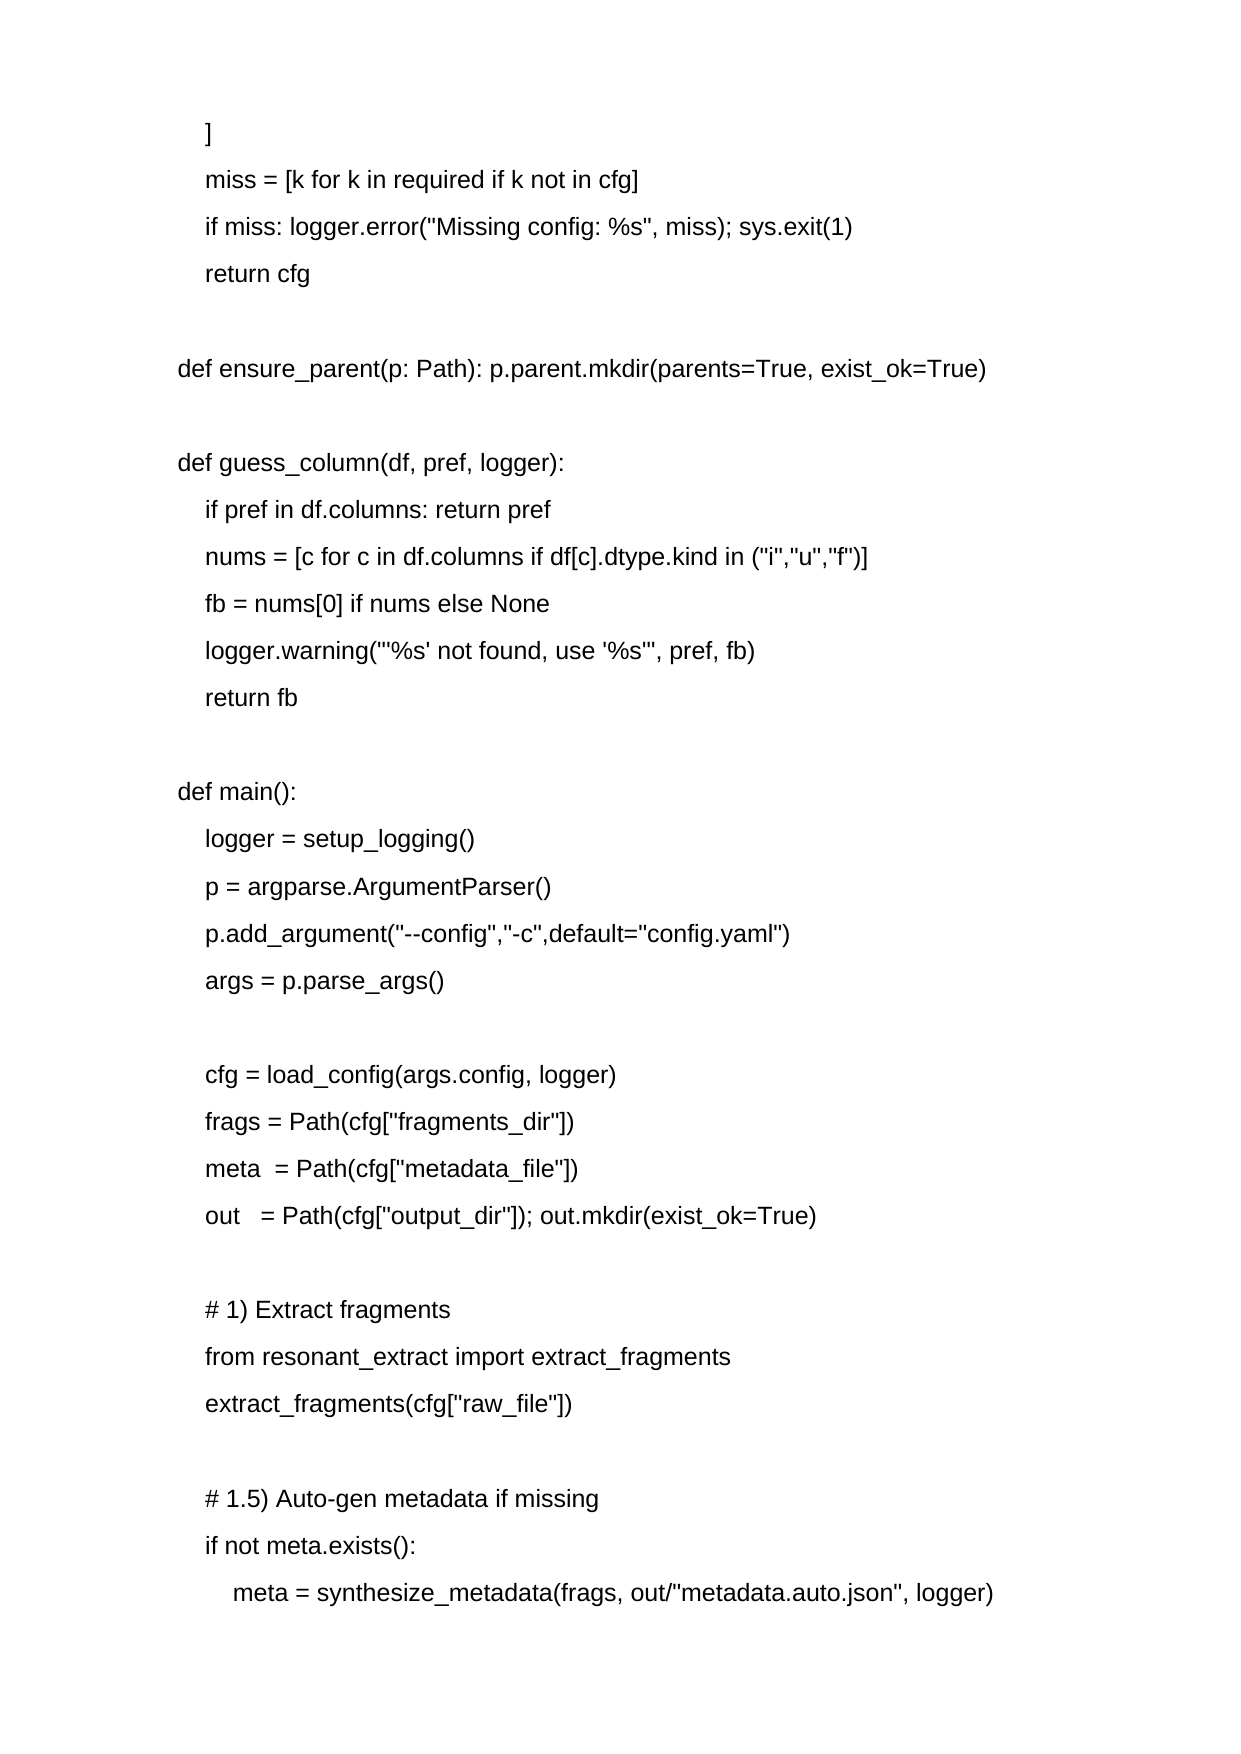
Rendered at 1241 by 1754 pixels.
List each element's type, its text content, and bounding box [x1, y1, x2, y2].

text frags = Path(cfg["fragments_dir"]) [177, 1107, 1152, 1136]
text if not meta.exists(): [177, 1531, 1152, 1559]
text meta = Path(cfg["metadata_file"]) [177, 1154, 1152, 1183]
text from resonant_extract import extract_fragments [177, 1342, 1152, 1371]
text # 1) Extract fragments [177, 1295, 1152, 1324]
text if pref in df.columns: return pref [177, 495, 1152, 523]
text args = p.parse_args() [177, 966, 1152, 994]
text p = argparse.ArgumentParser() [177, 871, 1152, 900]
text fb = nums[0] if nums else None [177, 589, 1152, 618]
text nums = [c for c in df.columns if df[c].dtype.kind in ("i","u","f")] [177, 542, 1152, 571]
text # 1.5) Auto-gen metadata if missing [177, 1483, 1152, 1512]
text ] [177, 118, 1152, 147]
text def main(): [177, 777, 1152, 806]
text return cfg [177, 259, 1152, 288]
text logger.warning("'%s' not found, use '%s'", pref, fb) [177, 636, 1152, 665]
text if miss: logger.error("Missing config: %s", miss); sys.exit(1) [177, 212, 1152, 241]
text def ensure_parent(p: Path): p.parent.mkdir(parents=True, exist_ok=True) [177, 353, 1152, 382]
text def guess_column(df, pref, logger): [177, 448, 1152, 476]
text meta = synthesize_metadata(frags, out/"metadata.auto.json", logger) [177, 1578, 1152, 1606]
text cfg = load_config(args.config, logger) [177, 1060, 1152, 1088]
text miss = [k for k in required if k not in cfg] [177, 165, 1152, 194]
text out = Path(cfg["output_dir"]); out.mkdir(exist_ok=True) [177, 1201, 1152, 1230]
text p.add_argument("--config","-c",default="config.yaml") [177, 918, 1152, 947]
text return fb [177, 683, 1152, 712]
text extract_fragments(cfg["raw_file"]) [177, 1389, 1152, 1418]
text logger = setup_logging() [177, 824, 1152, 853]
